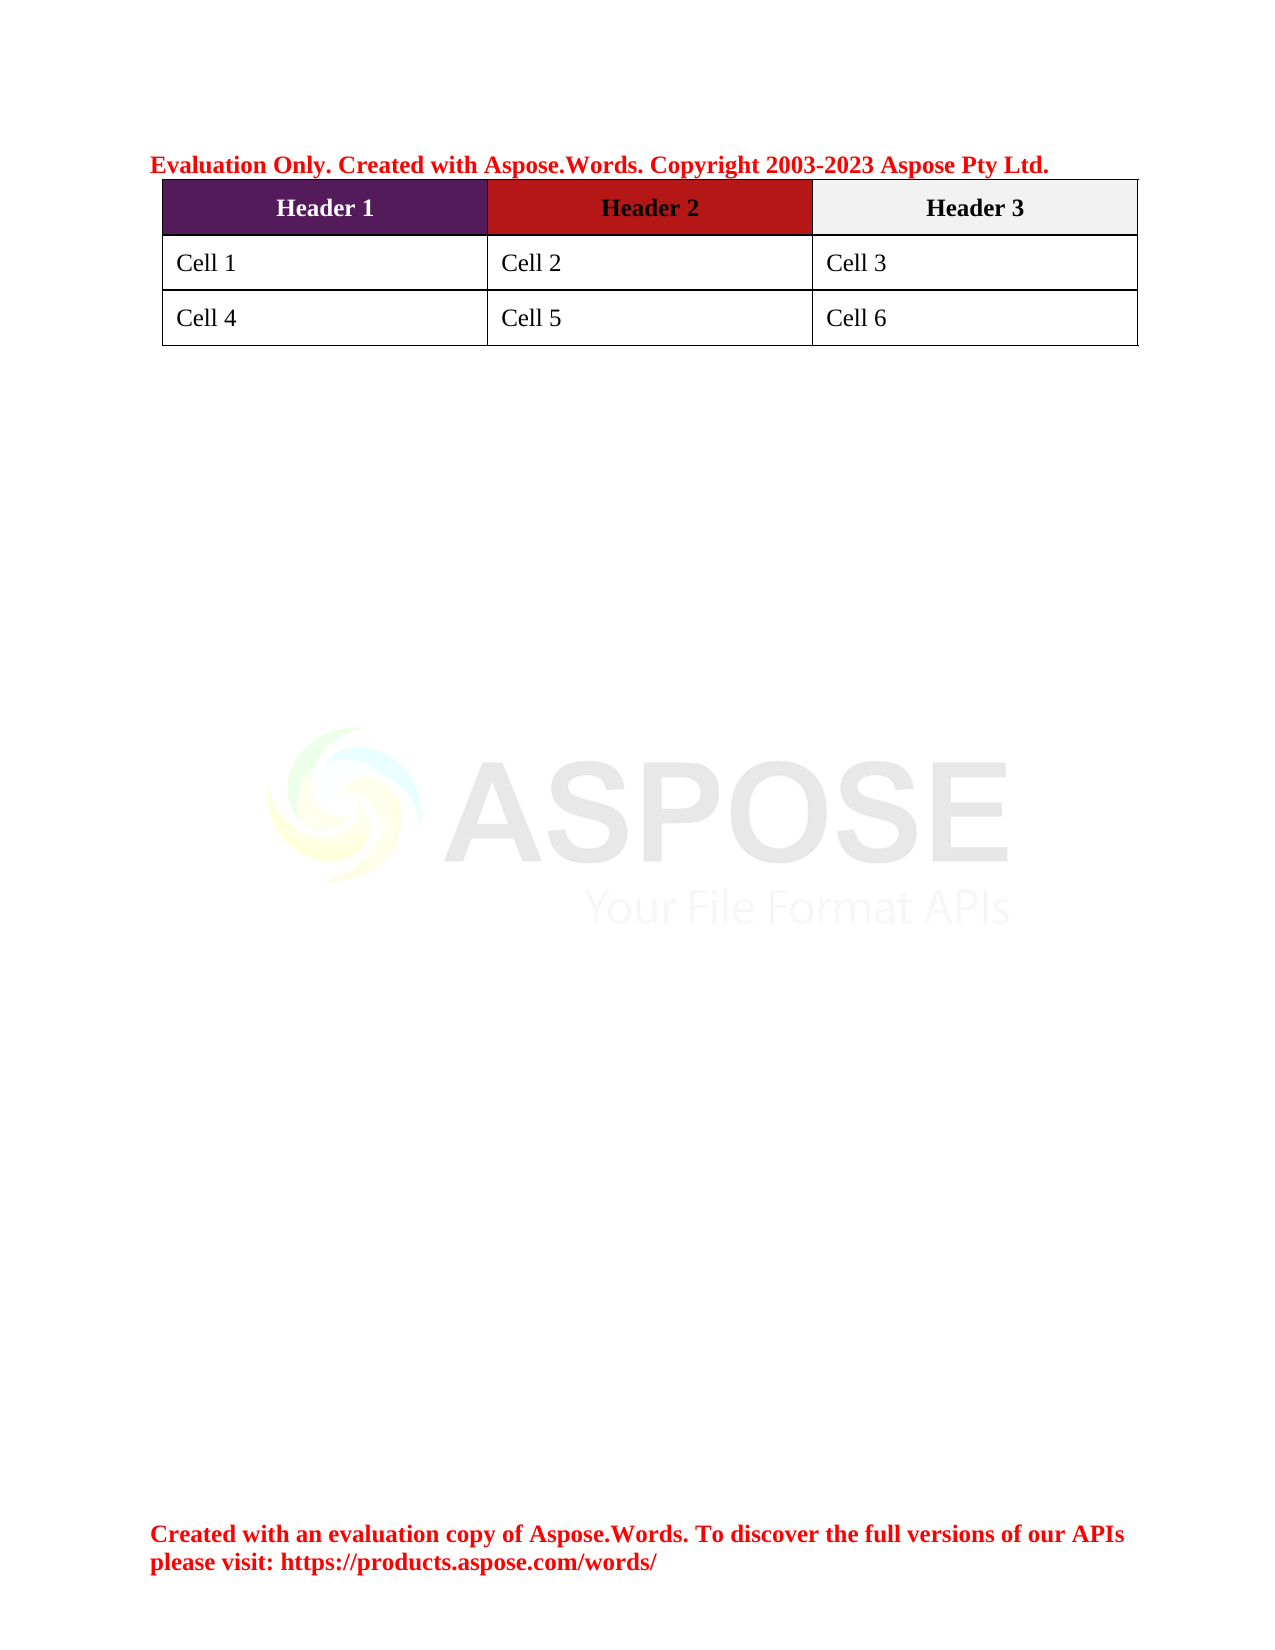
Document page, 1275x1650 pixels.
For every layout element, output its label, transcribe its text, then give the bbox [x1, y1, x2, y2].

table_cell Cell 2 [488, 236, 812, 289]
table_header Header 3 [813, 180, 1137, 234]
table_cell Cell 5 [488, 291, 812, 345]
table_header Header 1 [163, 180, 487, 234]
table_cell Cell 6 [813, 291, 1137, 345]
table_cell Cell 4 [163, 291, 487, 345]
table_cell Cell 1 [163, 236, 487, 289]
table_cell Cell 3 [813, 236, 1137, 289]
text Evaluation Only. Created with Aspose.Words. Copyright 2003-2023 Aspose Pty Ltd. [150, 150, 1125, 179]
table_header Header 2 [488, 180, 812, 234]
